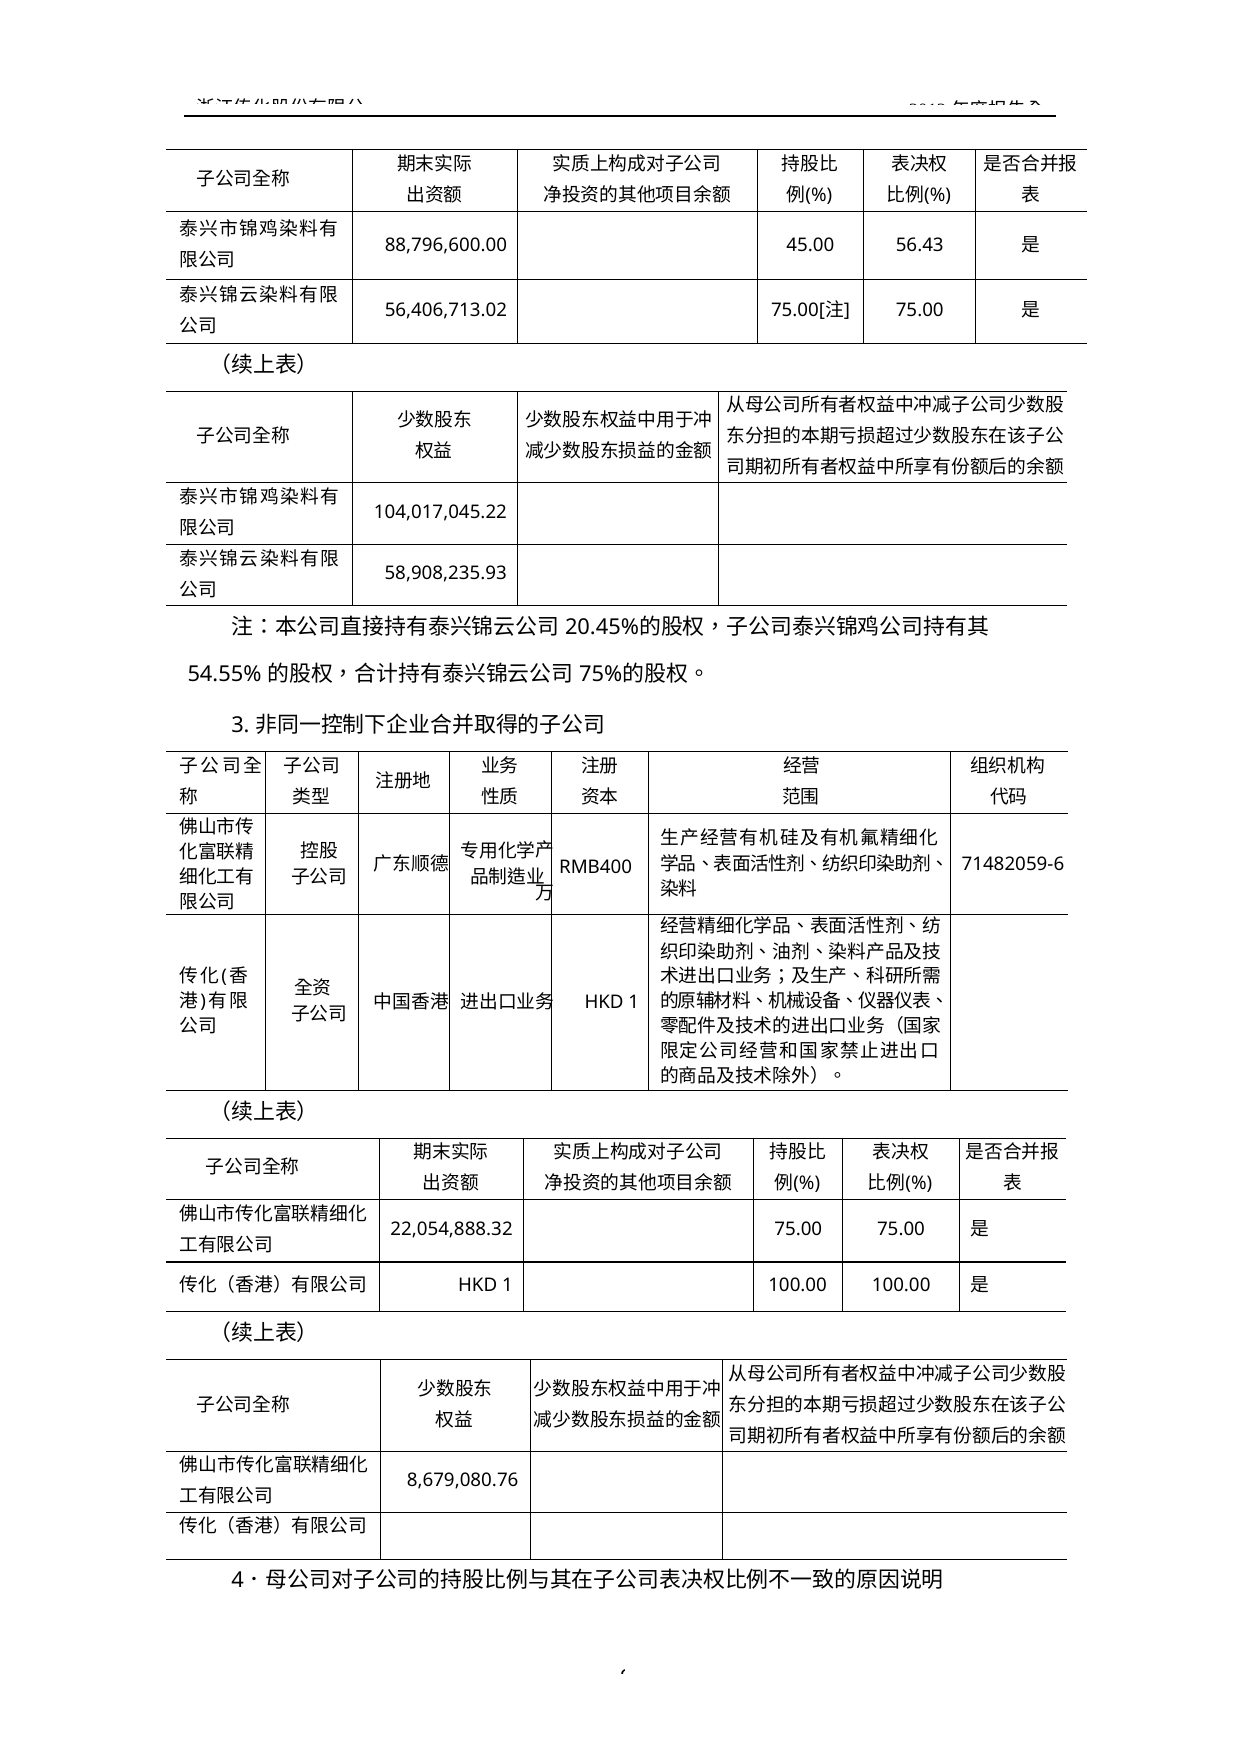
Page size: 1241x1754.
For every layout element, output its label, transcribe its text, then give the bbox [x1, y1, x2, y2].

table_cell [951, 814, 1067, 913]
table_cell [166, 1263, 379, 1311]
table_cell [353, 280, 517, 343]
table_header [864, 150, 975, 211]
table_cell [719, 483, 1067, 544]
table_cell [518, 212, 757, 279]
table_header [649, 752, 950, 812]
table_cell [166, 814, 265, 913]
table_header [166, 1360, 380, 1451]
text 注：本公司直接持有泰兴锦云公司 20.45%的股权，子公司泰兴锦鸡公司持有其 54.55% 的股权，合计持有泰兴锦云公司 75%的股权。 [187, 611, 1055, 688]
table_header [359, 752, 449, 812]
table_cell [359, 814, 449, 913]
text 4．母公司对子公司的持股比例与其在子公司表决权比例不一致的原因说明 [231, 1564, 1055, 1594]
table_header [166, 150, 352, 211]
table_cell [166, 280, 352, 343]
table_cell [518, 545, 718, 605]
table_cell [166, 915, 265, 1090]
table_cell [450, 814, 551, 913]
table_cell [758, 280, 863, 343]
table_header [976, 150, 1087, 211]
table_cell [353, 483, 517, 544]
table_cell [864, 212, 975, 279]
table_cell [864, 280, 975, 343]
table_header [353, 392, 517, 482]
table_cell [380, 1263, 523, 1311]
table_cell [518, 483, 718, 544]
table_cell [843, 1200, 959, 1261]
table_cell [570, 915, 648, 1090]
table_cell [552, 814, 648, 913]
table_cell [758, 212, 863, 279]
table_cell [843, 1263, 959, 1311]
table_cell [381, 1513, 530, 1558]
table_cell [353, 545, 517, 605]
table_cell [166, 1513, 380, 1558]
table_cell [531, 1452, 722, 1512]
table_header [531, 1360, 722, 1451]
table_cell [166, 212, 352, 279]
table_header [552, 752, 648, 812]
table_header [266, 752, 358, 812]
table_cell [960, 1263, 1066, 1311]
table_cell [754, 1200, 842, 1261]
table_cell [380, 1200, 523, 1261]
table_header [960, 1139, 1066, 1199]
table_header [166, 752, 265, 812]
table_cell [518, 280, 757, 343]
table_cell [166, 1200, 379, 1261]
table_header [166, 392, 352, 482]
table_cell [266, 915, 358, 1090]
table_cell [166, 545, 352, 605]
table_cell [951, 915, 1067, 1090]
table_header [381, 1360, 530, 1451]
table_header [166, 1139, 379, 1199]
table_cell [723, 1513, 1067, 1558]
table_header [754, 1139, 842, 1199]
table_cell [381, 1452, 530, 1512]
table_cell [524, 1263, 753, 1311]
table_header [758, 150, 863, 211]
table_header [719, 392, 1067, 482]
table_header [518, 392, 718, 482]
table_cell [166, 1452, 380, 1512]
text （续上表） [209, 1317, 1055, 1347]
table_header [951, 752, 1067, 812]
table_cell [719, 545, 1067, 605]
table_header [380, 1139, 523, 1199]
text 3. 非同一控制下企业合并取得的子公司 [231, 709, 1055, 739]
text （续上表） [209, 1096, 1055, 1125]
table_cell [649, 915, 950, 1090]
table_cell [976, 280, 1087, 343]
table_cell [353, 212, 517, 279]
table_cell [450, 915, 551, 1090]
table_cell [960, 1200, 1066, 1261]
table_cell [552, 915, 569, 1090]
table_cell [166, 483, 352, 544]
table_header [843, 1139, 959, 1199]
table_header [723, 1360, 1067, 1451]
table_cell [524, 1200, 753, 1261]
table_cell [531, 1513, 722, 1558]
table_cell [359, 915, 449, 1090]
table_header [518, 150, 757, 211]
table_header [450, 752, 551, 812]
text （续上表） [209, 348, 1055, 378]
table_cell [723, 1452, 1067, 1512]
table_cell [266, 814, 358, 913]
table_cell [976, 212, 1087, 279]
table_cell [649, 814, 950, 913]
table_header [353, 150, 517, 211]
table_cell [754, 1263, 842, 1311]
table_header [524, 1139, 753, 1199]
